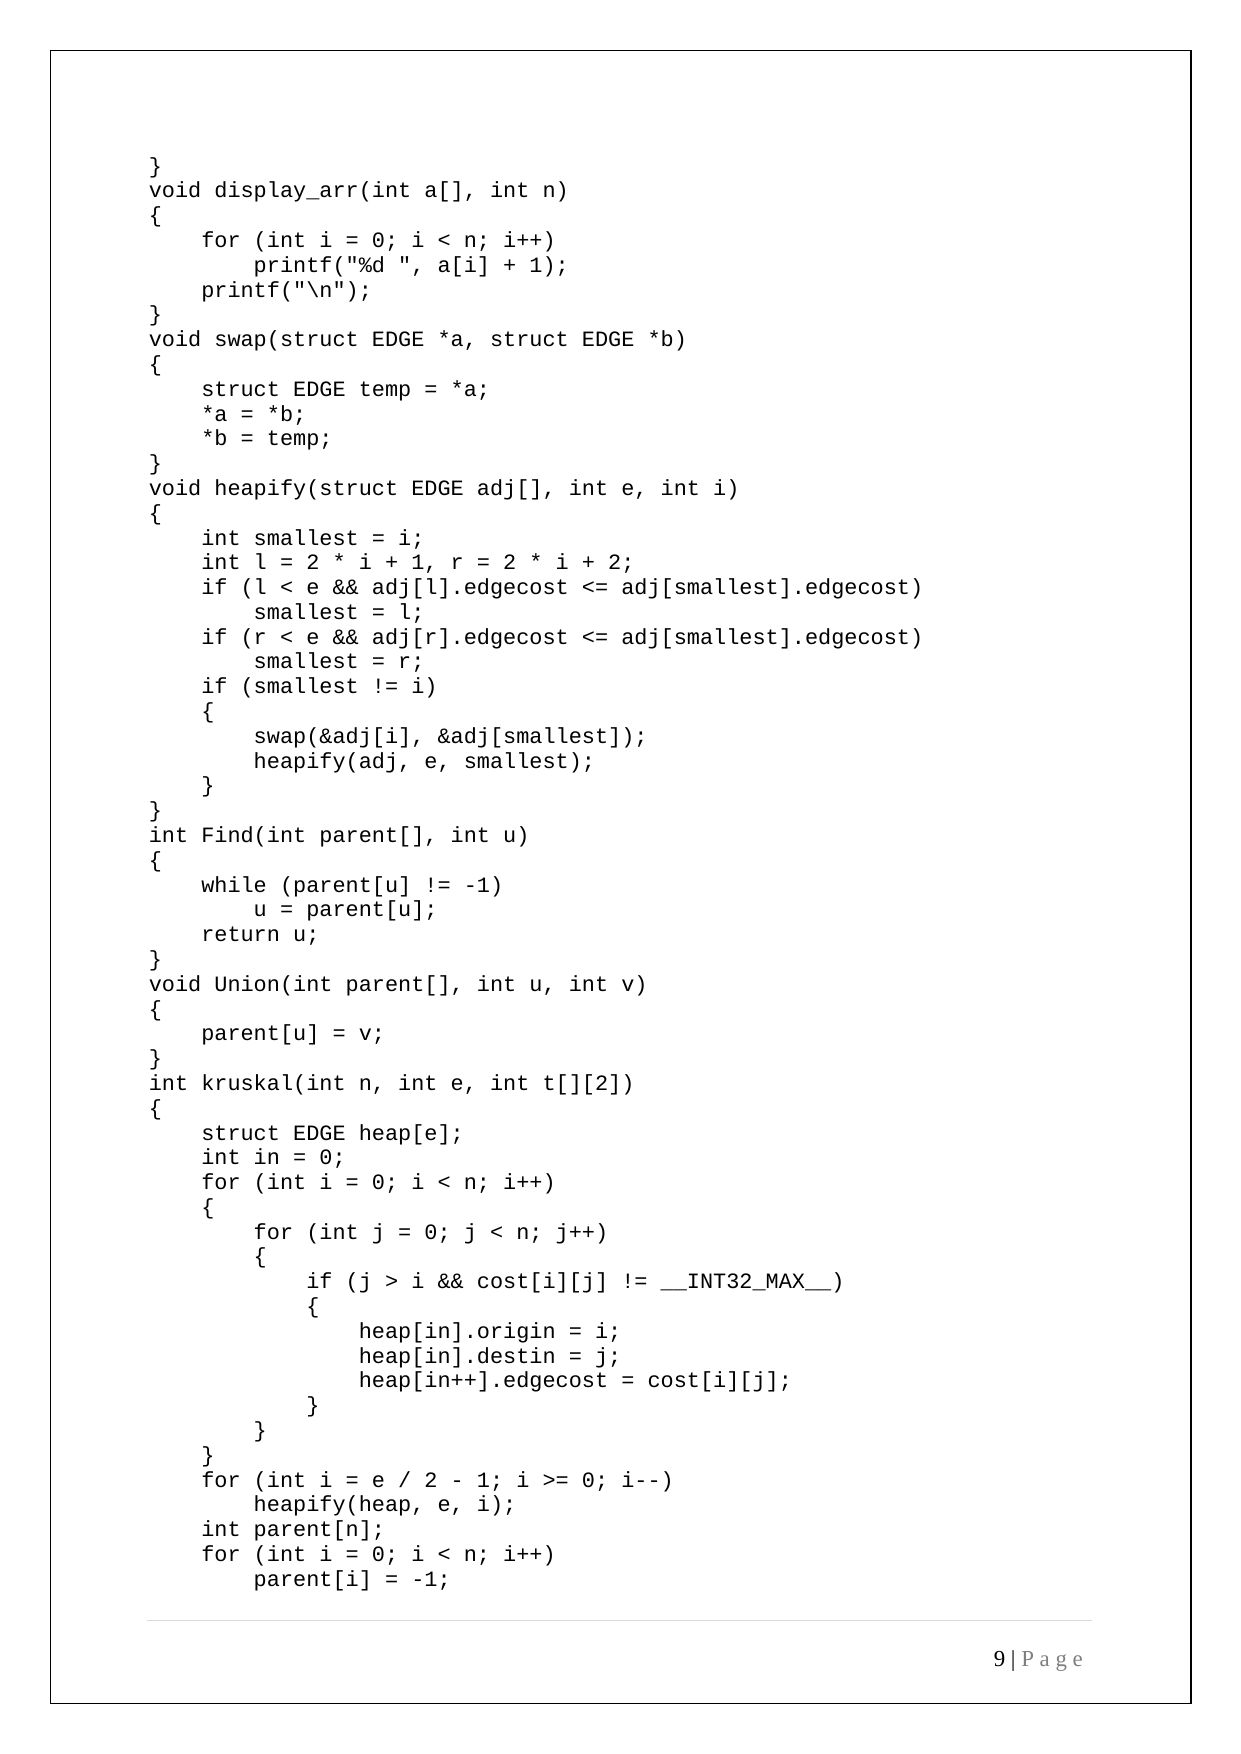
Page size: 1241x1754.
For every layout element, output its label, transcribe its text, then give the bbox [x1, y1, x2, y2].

text if (l < e && adj[l].edgecost <= adj[smallest].edgecost) [148, 576, 1093, 601]
text return u; [148, 923, 1093, 948]
text u = parent[u]; [148, 898, 1093, 923]
text } [148, 1394, 1093, 1419]
text int smallest = i; [148, 527, 1093, 551]
text heap[in].origin = i; [148, 1320, 1093, 1345]
text for (int i = 0; i < n; i++) [148, 1171, 1093, 1196]
text } [148, 303, 1093, 328]
text for (int i = 0; i < n; i++) [148, 229, 1093, 254]
text { [148, 998, 1093, 1022]
text } [148, 452, 1093, 477]
text { [148, 849, 1093, 874]
text heap[in++].edgecost = cost[i][j]; [148, 1369, 1093, 1394]
text } [148, 1047, 1093, 1072]
text } [148, 948, 1093, 973]
text { [148, 700, 1093, 725]
text } [148, 1419, 1093, 1444]
text { [148, 1295, 1093, 1320]
text int in = 0; [148, 1146, 1093, 1171]
text int parent[n]; [148, 1518, 1093, 1543]
text int Find(int parent[], int u) [148, 824, 1093, 849]
text void swap(struct EDGE *a, struct EDGE *b) [148, 328, 1093, 353]
text if (smallest != i) [148, 675, 1093, 700]
text } [148, 1444, 1093, 1469]
text while (parent[u] != -1) [148, 874, 1093, 898]
text { [148, 204, 1093, 229]
text parent[u] = v; [148, 1022, 1093, 1047]
text int l = 2 * i + 1, r = 2 * i + 2; [148, 551, 1093, 576]
text { [148, 1196, 1093, 1221]
text } [148, 799, 1093, 824]
text { [148, 1246, 1093, 1270]
text } [148, 155, 1093, 179]
text void heapify(struct EDGE adj[], int e, int i) [148, 477, 1093, 502]
text *a = *b; [148, 403, 1093, 427]
text { [148, 502, 1093, 527]
text struct EDGE heap[e]; [148, 1122, 1093, 1146]
text if (r < e && adj[r].edgecost <= adj[smallest].edgecost) [148, 626, 1093, 651]
text heapify(heap, e, i); [148, 1493, 1093, 1518]
text heapify(adj, e, smallest); [148, 750, 1093, 774]
text } [148, 774, 1093, 799]
text int kruskal(int n, int e, int t[][2]) [148, 1072, 1093, 1097]
text for (int i = e / 2 - 1; i >= 0; i--) [148, 1469, 1093, 1493]
text if (j > i && cost[i][j] != __INT32_MAX__) [148, 1270, 1093, 1295]
text { [148, 353, 1093, 378]
text for (int i = 0; i < n; i++) [148, 1543, 1093, 1568]
text void display_arr(int a[], int n) [148, 179, 1093, 204]
text *b = temp; [148, 427, 1093, 452]
text smallest = r; [148, 651, 1093, 675]
text for (int j = 0; j < n; j++) [148, 1221, 1093, 1246]
text printf("\n"); [148, 279, 1093, 303]
text struct EDGE temp = *a; [148, 378, 1093, 403]
text void Union(int parent[], int u, int v) [148, 973, 1093, 998]
text heap[in].destin = j; [148, 1345, 1093, 1369]
text swap(&adj[i], &adj[smallest]); [148, 725, 1093, 750]
text smallest = l; [148, 601, 1093, 626]
text { [148, 1097, 1093, 1122]
text parent[i] = -1; [148, 1568, 1093, 1593]
text printf("%d ", a[i] + 1); [148, 254, 1093, 279]
